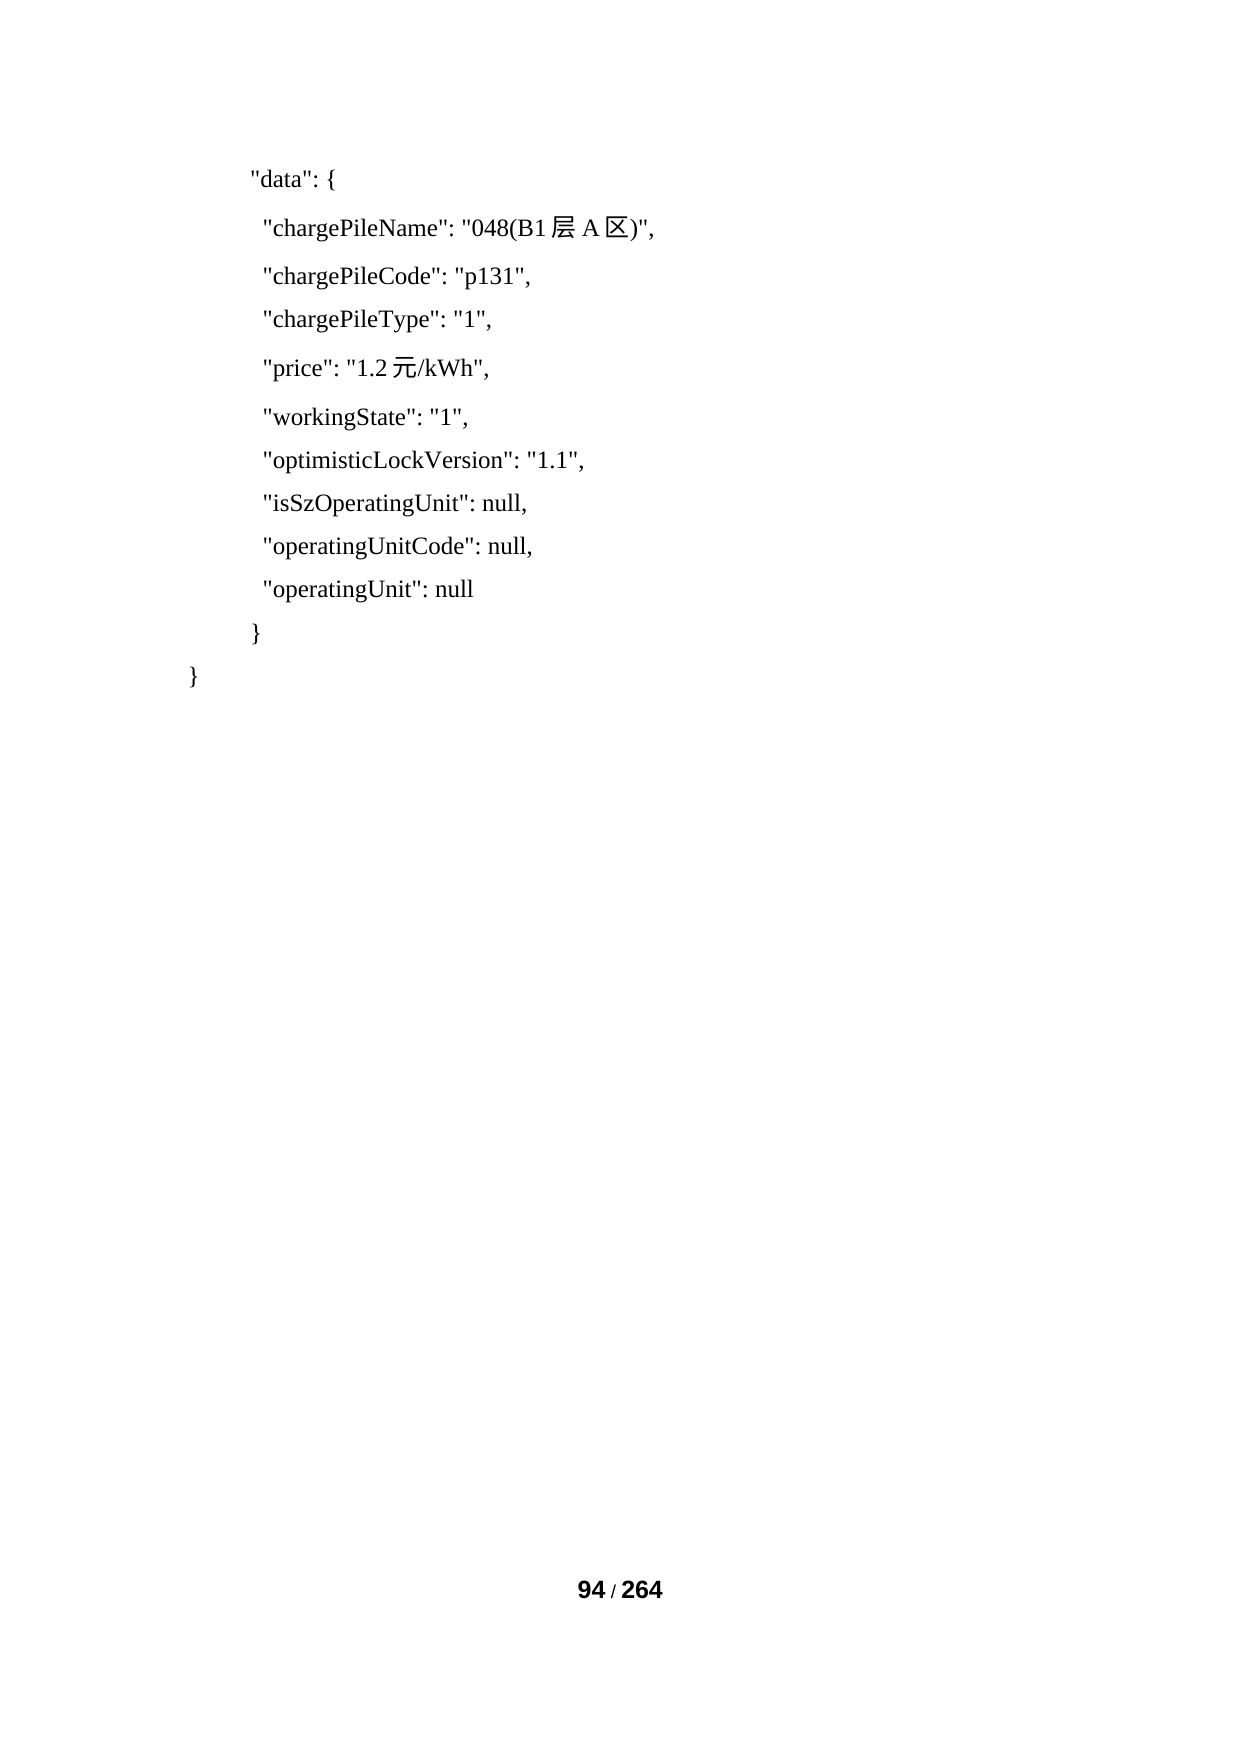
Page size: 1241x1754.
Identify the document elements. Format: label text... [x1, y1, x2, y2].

text "isSzOperatingUnit": null, [187, 488, 1053, 517]
text "operatingUnit": null [187, 574, 1053, 603]
text "chargePileCode": "p131", [187, 261, 1053, 290]
text "workingState": "1", [187, 402, 1053, 431]
text } [187, 661, 1053, 689]
text "optimisticLockVersion": "1.1", [187, 445, 1053, 474]
text "operatingUnitCode": null, [187, 531, 1053, 560]
text "chargePileName": "048(B1层A区)", [187, 207, 1053, 243]
text } [187, 618, 1053, 646]
text "data": { [187, 164, 1053, 193]
text "chargePileType": "1", [187, 304, 1053, 333]
text "price": "1.2元/kWh", [187, 348, 1053, 384]
